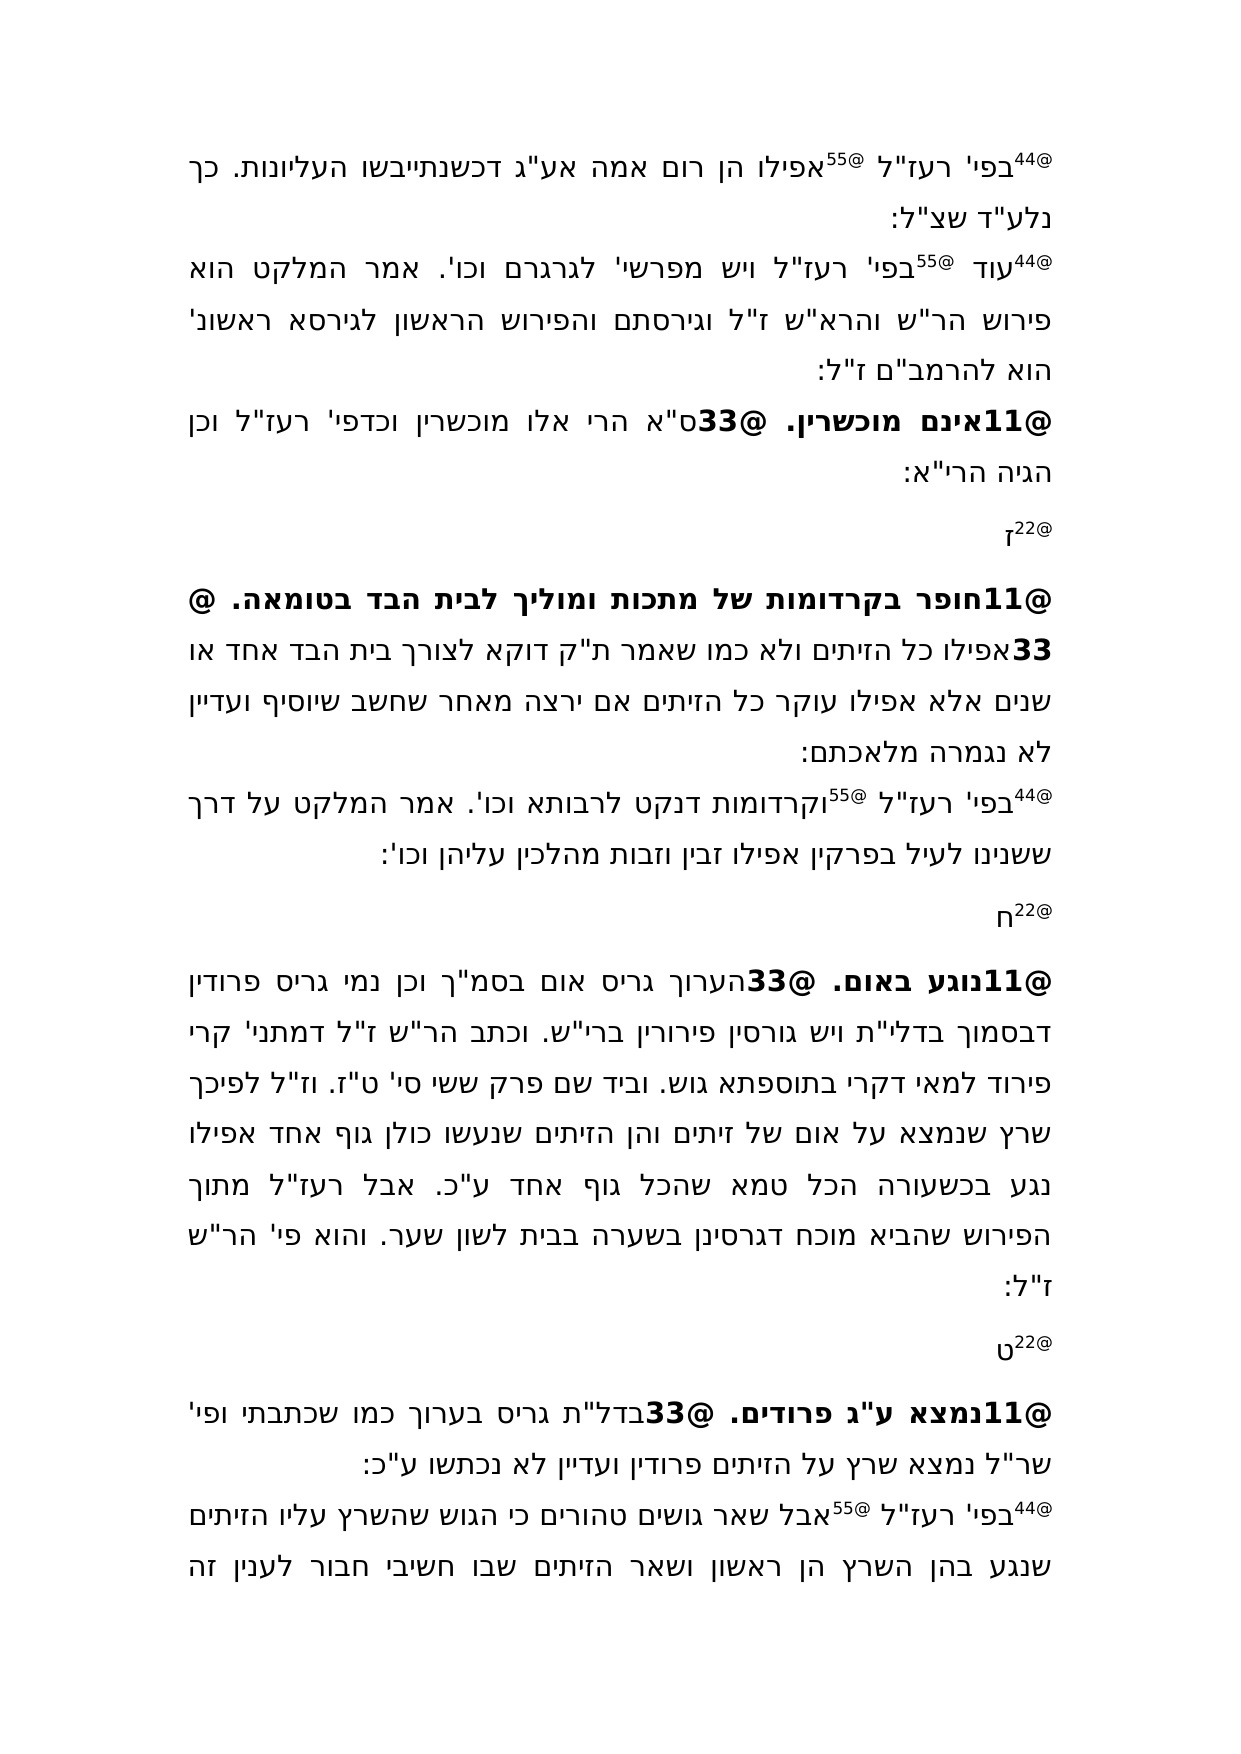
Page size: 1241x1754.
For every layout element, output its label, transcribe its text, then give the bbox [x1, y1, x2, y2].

text @44עוד @55בפי' רעז"ל ויש מפרשי' לגרגרם וכו'. אמר המלקט הוא פירוש הר"ש והרא"ש ז"ל וגירסתם והפירוש הראשון לגירסא ראשונ' הוא להרמב"ם ז"ל: [187, 252, 1053, 388]
text @44בפי' רעז"ל @55אפילו הן רום אמה אע"ג דכשנתייבשו העליונות. כך נלע"ד שצ"ל: [187, 150, 1053, 235]
subtitle @22ח [187, 901, 1053, 934]
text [187, 1498, 1053, 1583]
text @11חופר בקרדומות של מתכות ומוליך לבית הבד בטומאה. @33אפילו כל הזיתים ולא כמו שאמר ת"ק דוקא לצורך בית הבד אחד או שנים אלא אפילו עוקר כל הזיתים אם ירצה מאחר שחשב שיוסיף ועדיין לא נגמרה מלאכתם: [187, 582, 1053, 769]
text @11נמצא ע"ג פרודים. @33בדל"ת גריס בערוך כמו שכתבתי ופי' שר"ל נמצא שרץ על הזיתים פרודין ועדיין לא נכתשו ע"כ: [187, 1397, 1053, 1481]
subtitle @22ט [187, 1333, 1053, 1367]
text @11נוגע באום. @33הערוך גריס אום בסמ"ך וכן נמי גריס פרודין דבסמוך בדלי"ת ויש גורסין פירורין ברי"ש. וכתב הר"ש ז"ל דמתני' קרי פירוד למאי דקרי בתוספתא גוש. וביד שם פרק ששי סי' ט"ז. וז"ל לפיכך שרץ שנמצא על אום של זיתים והן הזיתים שנעשו כולן גוף אחד אפילו נגע בכשעורה הכל טמא שהכל גוף אחד ע"כ. אבל רעז"ל מתוך הפירוש שהביא מוכח דגרסינן בשערה בבית לשון שער. והוא פי' הר"ש ז"ל: [187, 964, 1053, 1304]
text @44בפי' רעז"ל @55וקרדומות דנקט לרבותא וכו'. אמר המלקט על דרך ששנינו לעיל בפרקין אפילו זבין וזבות מהלכין עליהן וכו': [187, 786, 1053, 871]
subtitle @22ז [187, 519, 1053, 553]
text @11אינם מוכשרין. @33ס"א הרי אלו מוכשרין וכדפי' רעז"ל וכן הגיה הרי"א: [187, 405, 1053, 489]
